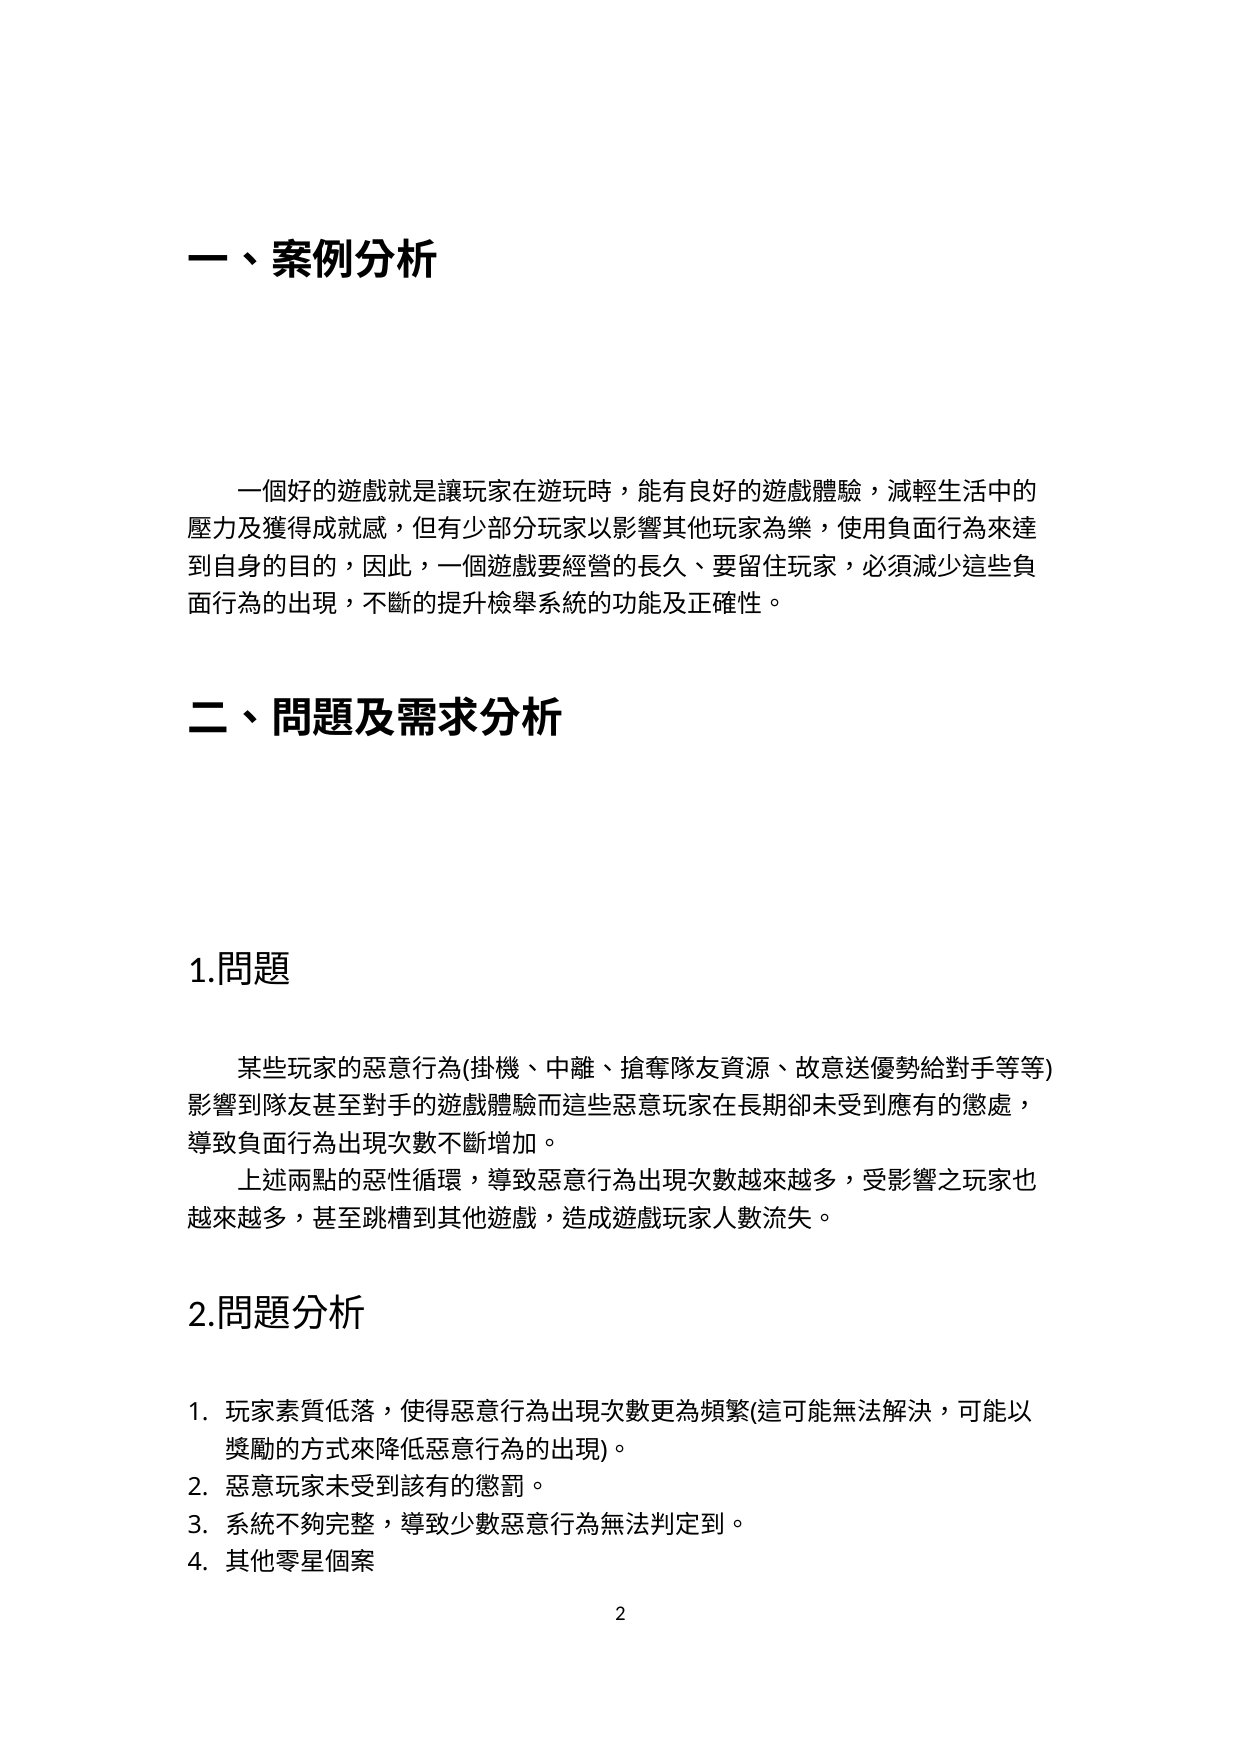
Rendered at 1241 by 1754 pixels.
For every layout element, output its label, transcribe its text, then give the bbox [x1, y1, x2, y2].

subtitle 1.問題 [187, 929, 1053, 1004]
text 上述兩點的惡性循環，導致惡意行為出現次數越來越多，受影響之玩家也越來越多，甚至跳槽到其他遊戲，造成遊戲玩家人數流失。 [187, 1160, 1053, 1235]
list 其他零星個案 [187, 1541, 1053, 1579]
text 一、案例分析 [187, 219, 1053, 294]
text 一個好的遊戲就是讓玩家在遊玩時，能有良好的遊戲體驗，減輕生活中的壓力及獲得成就感，但有少部分玩家以影響其他玩家為樂，使用負面行為來達到自身的目的，因此，一個遊戲要經營的長久、要留住玩家，必須減少這些負面行為的出現，不斷的提升檢舉系統的功能及正確性。 [187, 471, 1053, 621]
subtitle 2.問題分析 [187, 1272, 1053, 1347]
list 惡意玩家未受到該有的懲罰。 [187, 1466, 1053, 1504]
list 玩家素質低落，使得惡意行為出現次數更為頻繁(這可能無法解決，可能以獎勵的方式來降低惡意行為的出現)。 [187, 1391, 1053, 1466]
text 二、問題及需求分析 [187, 677, 1053, 752]
text 某些玩家的惡意行為(掛機、中離、搶奪隊友資源、故意送優勢給對手等等)影響到隊友甚至對手的遊戲體驗而這些惡意玩家在長期卻未受到應有的懲處，導致負面行為出現次數不斷增加。 [187, 1047, 1053, 1160]
list 系統不夠完整，導致少數惡意行為無法判定到。 [187, 1504, 1053, 1541]
